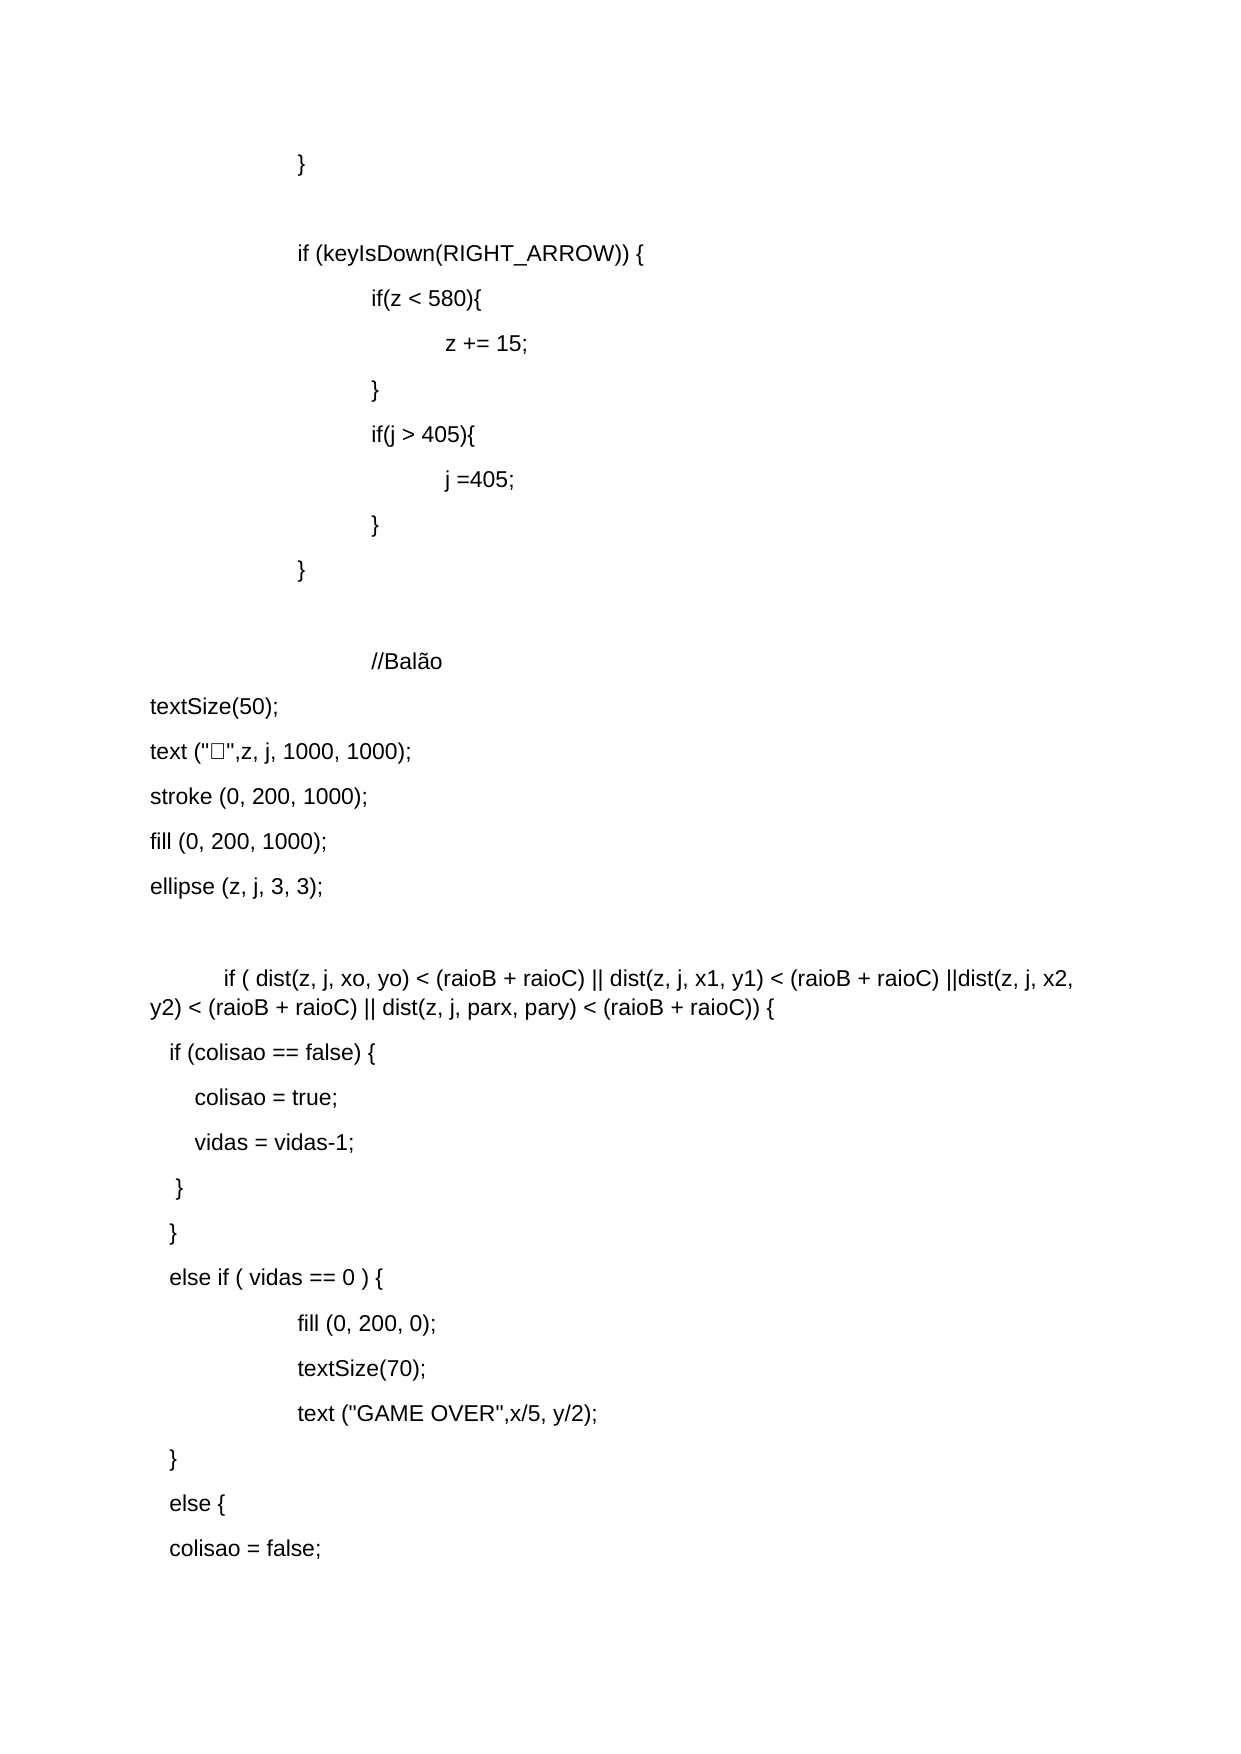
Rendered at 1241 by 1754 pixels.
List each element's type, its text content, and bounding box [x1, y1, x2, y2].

text else if ( vidas == 0 ) { [150, 1264, 1090, 1291]
text //Balão [150, 648, 1090, 674]
text if(j > 405){ [150, 421, 1090, 447]
text } [150, 1219, 1090, 1246]
text colisao = true; [150, 1084, 1090, 1110]
text colisao = false; [150, 1535, 1090, 1561]
text } [150, 1445, 1090, 1471]
text if ( dist(z, j, xo, yo) < (raioB + raioC) || dist(z, j, x1, y1) < (raioB + raioC) ||dist(z, j, x2, y2) < (raioB + raioC) || dist(z, j, parx, pary) < (raioB + raioC)) { [150, 965, 1090, 1020]
text j =405; [150, 466, 1090, 492]
text text ("🎈",z, j, 1000, 1000); [150, 738, 1090, 764]
text if (keyIsDown(RIGHT_ARROW)) { [150, 240, 1090, 267]
text } [150, 1174, 1090, 1201]
text } [150, 556, 1090, 582]
text } [150, 511, 1090, 537]
text text ("GAME OVER",x/5, y/2); [150, 1400, 1090, 1426]
text textSize(50); [150, 693, 1090, 719]
text else { [150, 1490, 1090, 1516]
text fill (0, 200, 0); [150, 1309, 1090, 1336]
text fill (0, 200, 1000); [150, 828, 1090, 854]
text z += 15; [150, 330, 1090, 357]
text } [150, 150, 1090, 176]
text ellipse (z, j, 3, 3); [150, 873, 1090, 900]
text if(z < 580){ [150, 285, 1090, 312]
text if (colisao == false) { [150, 1039, 1090, 1065]
text stroke (0, 200, 1000); [150, 783, 1090, 809]
text vidas = vidas-1; [150, 1129, 1090, 1155]
text textSize(70); [150, 1354, 1090, 1381]
text } [150, 376, 1090, 402]
